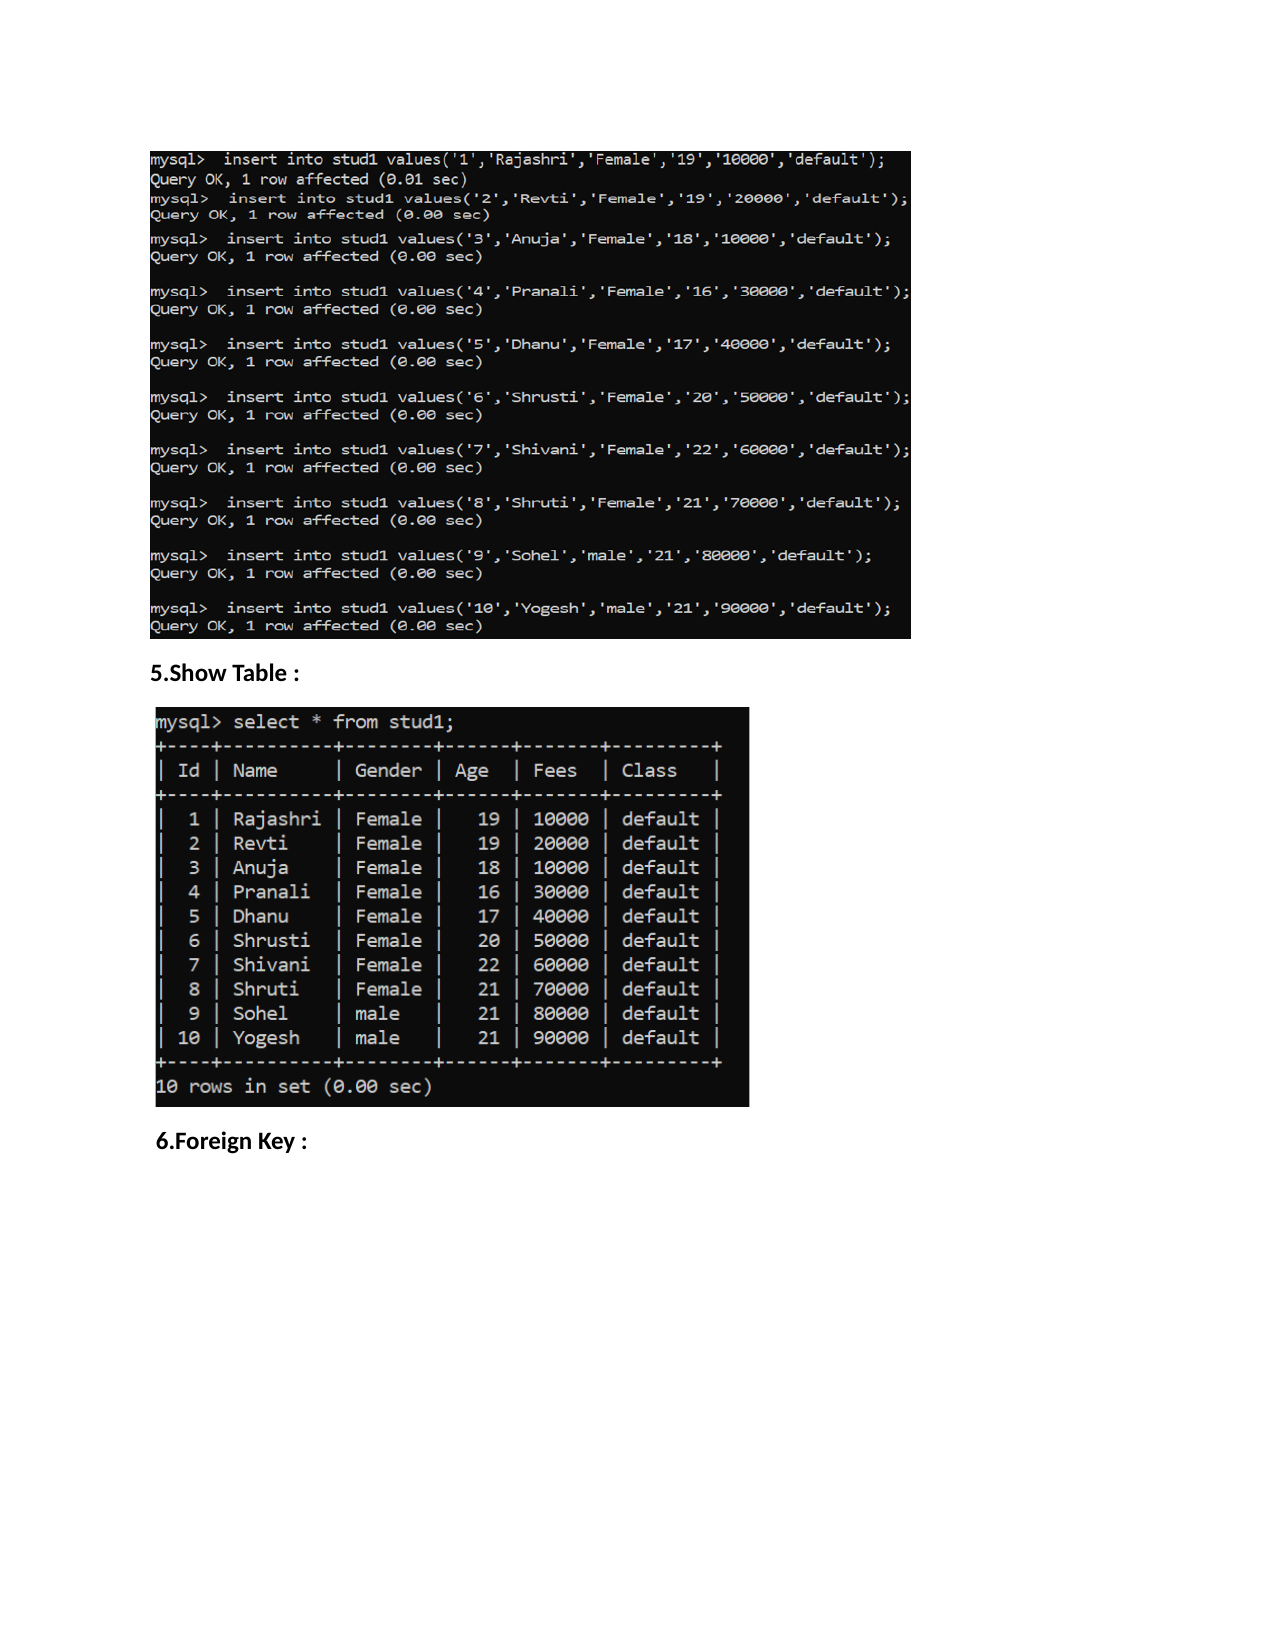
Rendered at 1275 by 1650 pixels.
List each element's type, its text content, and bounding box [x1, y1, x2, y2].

text 6.Foreign Key : [150, 1125, 1125, 1156]
picture [150, 150, 911, 639]
picture [155, 707, 750, 1107]
text 5.Show Table : [150, 657, 1125, 688]
